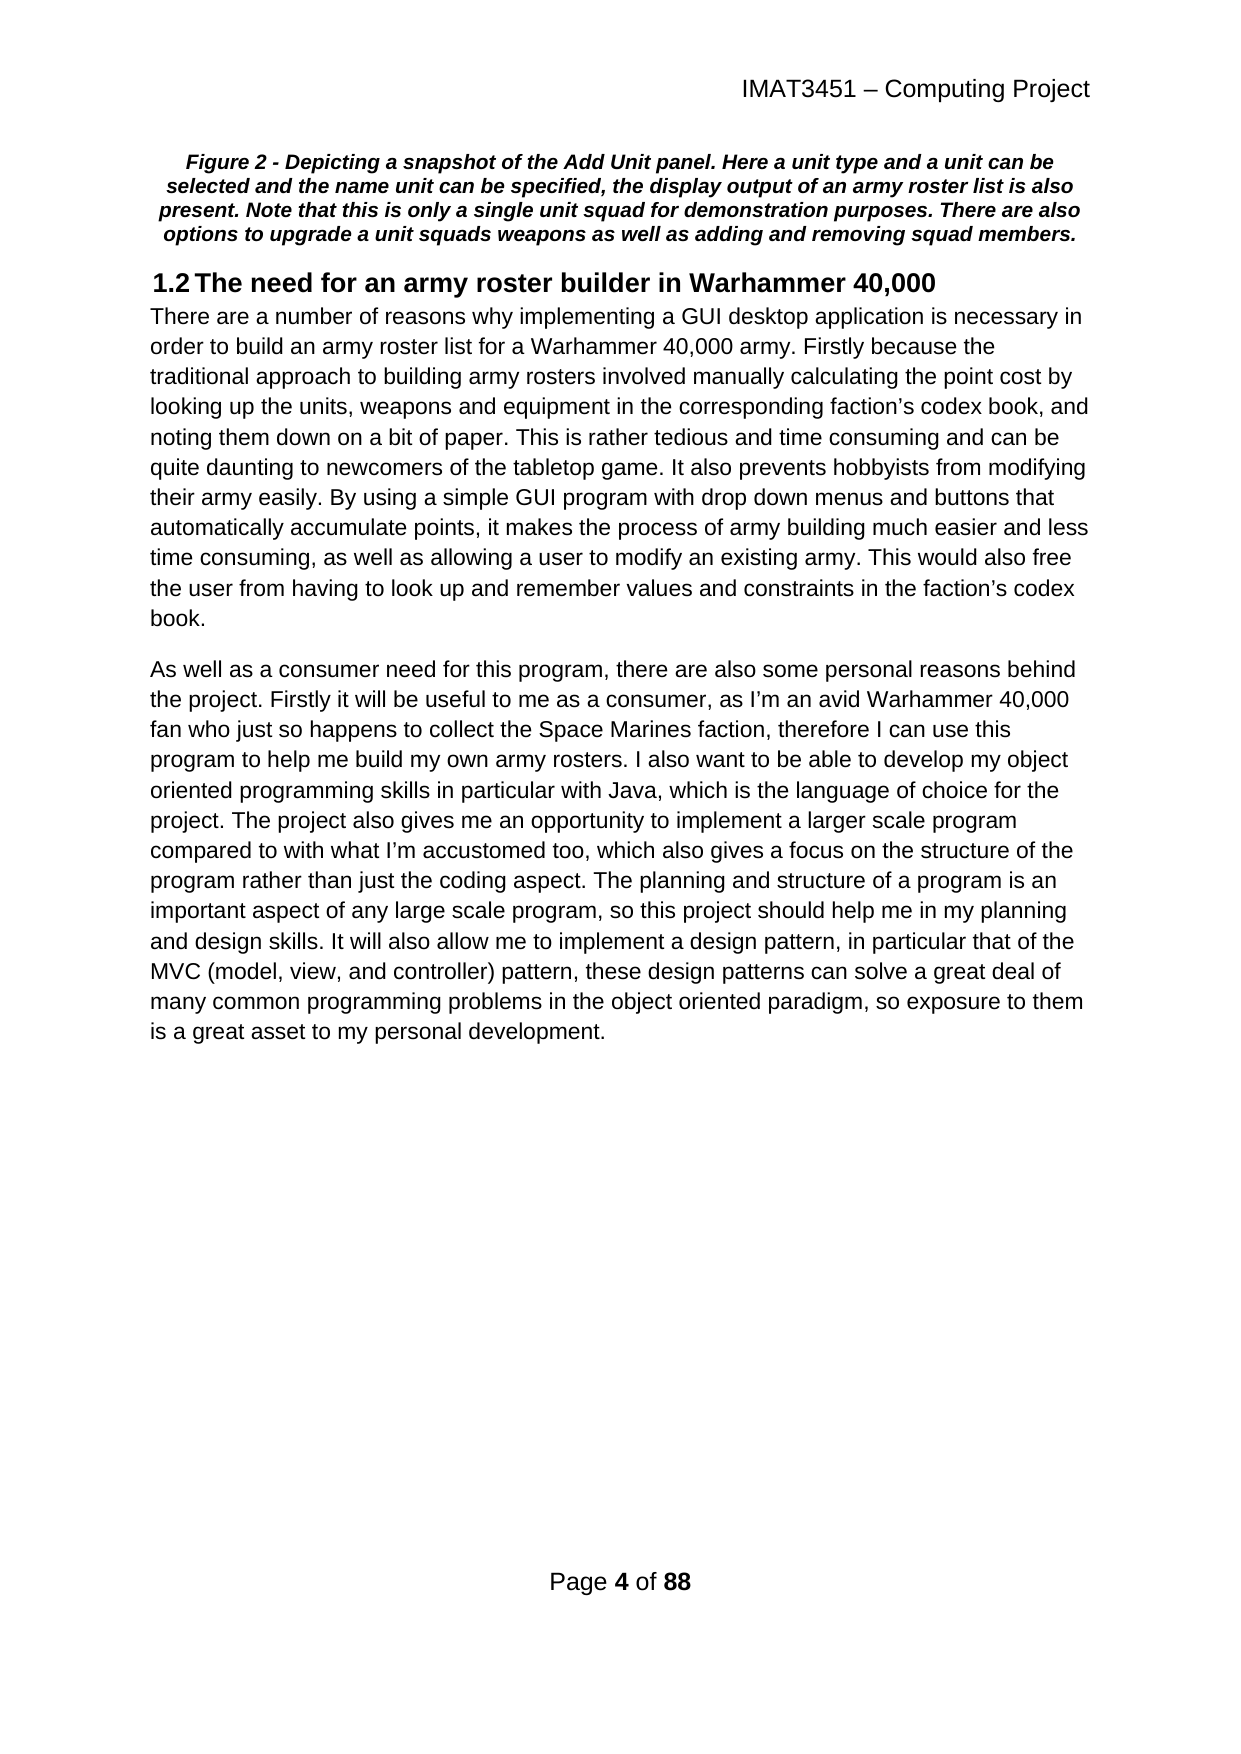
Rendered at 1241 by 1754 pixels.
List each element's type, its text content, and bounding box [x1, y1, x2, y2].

text As well as a consumer need for this program, there are also some personal reasons behind the project. Firstly it will be useful to me as a consumer, as I’m an avid Warhammer 40,000 fan who just so happens to collect the Space Marines faction, therefore I can use this program to help me build my own army rosters. I also want to be able to develop my object oriented programming skills in particular with Java, which is the language of choice for the project. The project also gives me an opportunity to implement a larger scale program compared to with what I’m accustomed too, which also gives a focus on the structure of the program rather than just the coding aspect. The planning and structure of a program is an important aspect of any large scale program, so this project should help me in my planning and design skills. It will also allow me to implement a design pattern, in particular that of the MVC (model, view, and controller) pattern, these design patterns can solve a great deal of many common programming problems in the object oriented paradigm, so exposure to them is a great asset to my personal development. [150, 656, 1090, 1044]
text Figure 2 - Depicting a snapshot of the Add Unit panel. Here a unit type and a unit can be selected and the name unit can be specified, the display output of an army roster list is also present. Note that this is only a single unit squad for demonstration purposes. There are also options to upgrade a unit squads weapons as well as adding and removing squad members. [150, 150, 1090, 246]
text There are a number of reasons why implementing a GUI desktop application is necessary in order to build an army roster list for a Warhammer 40,000 army. Firstly because the traditional approach to building army rosters involved manually calculating the point cost by looking up the units, weapons and equipment in the corresponding faction’s codex book, and noting them down on a bit of paper. This is rather tedious and time consuming and can be quite daunting to newcomers of the tabletop game. It also prevents hobbyists from modifying their army easily. By using a simple GUI program with drop down menus and buttons that automatically accumulate points, it makes the process of army building much easier and less time consuming, as well as allowing a user to modify an existing army. This would also free the user from having to look up and remember values and constraints in the faction’s codex book. [150, 303, 1090, 631]
subtitle The need for an army roster builder in Warhammer 40,000 [152, 267, 1090, 298]
